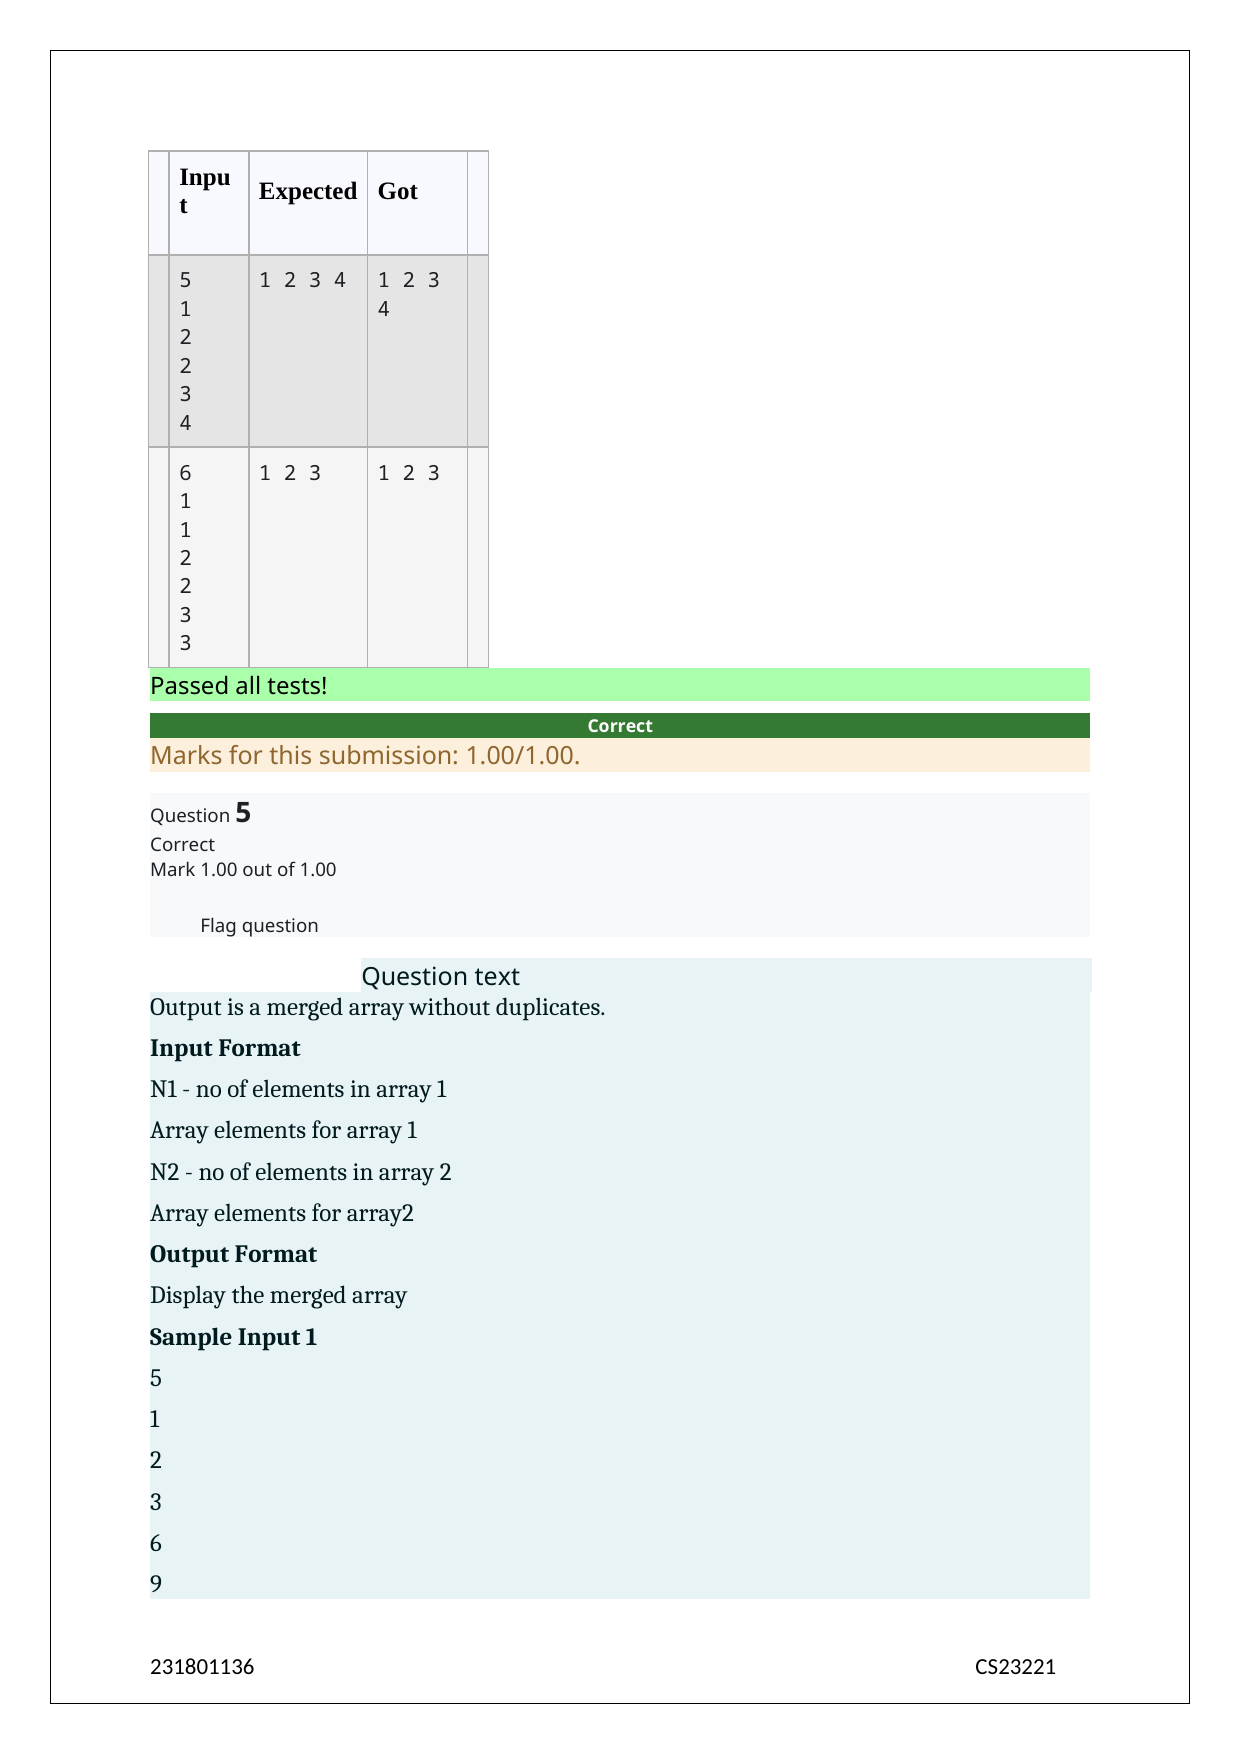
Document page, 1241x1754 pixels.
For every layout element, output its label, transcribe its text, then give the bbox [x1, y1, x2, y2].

text N2 - no of elements in array 2 [150, 1157, 1090, 1186]
text Output is a merged array without duplicates. [150, 992, 1090, 1021]
table_header Got [368, 152, 467, 254]
table_cell [468, 448, 488, 667]
table_cell 1 2 3 4 [250, 256, 367, 446]
text Array elements for array2 [150, 1199, 1090, 1227]
text Correct [150, 713, 1090, 738]
table_cell 5 1 2 2 3 4 [170, 256, 248, 446]
table_header [149, 152, 168, 254]
table_cell 1 2 3 [250, 448, 367, 667]
text Input Format [150, 1034, 1090, 1062]
text 6 [150, 1529, 1090, 1557]
text Sample Input 1 [150, 1322, 1090, 1351]
text 1 [150, 1405, 1090, 1434]
text Correct [150, 831, 1090, 856]
text 9 [150, 1570, 1090, 1599]
text Question 5 [150, 793, 1090, 831]
table_cell [468, 256, 488, 446]
table_cell 1 2 3 4 [368, 256, 467, 446]
table_cell 6 1 1 2 2 3 3 [170, 448, 248, 667]
text 3 [150, 1487, 1090, 1516]
text Marks for this submission: 1.00/1.00. [150, 738, 1090, 772]
text N1 - no of elements in array 1 [150, 1075, 1090, 1104]
text Display the merged array [150, 1281, 1090, 1310]
text 5 [150, 1364, 1090, 1392]
text Mark 1.00 out of 1.00 [150, 856, 1090, 882]
text Passed all tests! [150, 668, 1090, 701]
table_header Input [170, 152, 248, 254]
table_cell [149, 256, 168, 446]
text 2 [150, 1446, 1090, 1475]
text Question text [361, 958, 1092, 992]
table_cell 1 2 3 [368, 448, 467, 667]
text Output Format [150, 1240, 1090, 1269]
table_cell [149, 448, 168, 667]
table_header [468, 152, 488, 254]
table_header Expected [250, 152, 367, 254]
text Array elements for array 1 [150, 1116, 1090, 1145]
text Flag question [150, 882, 1090, 937]
